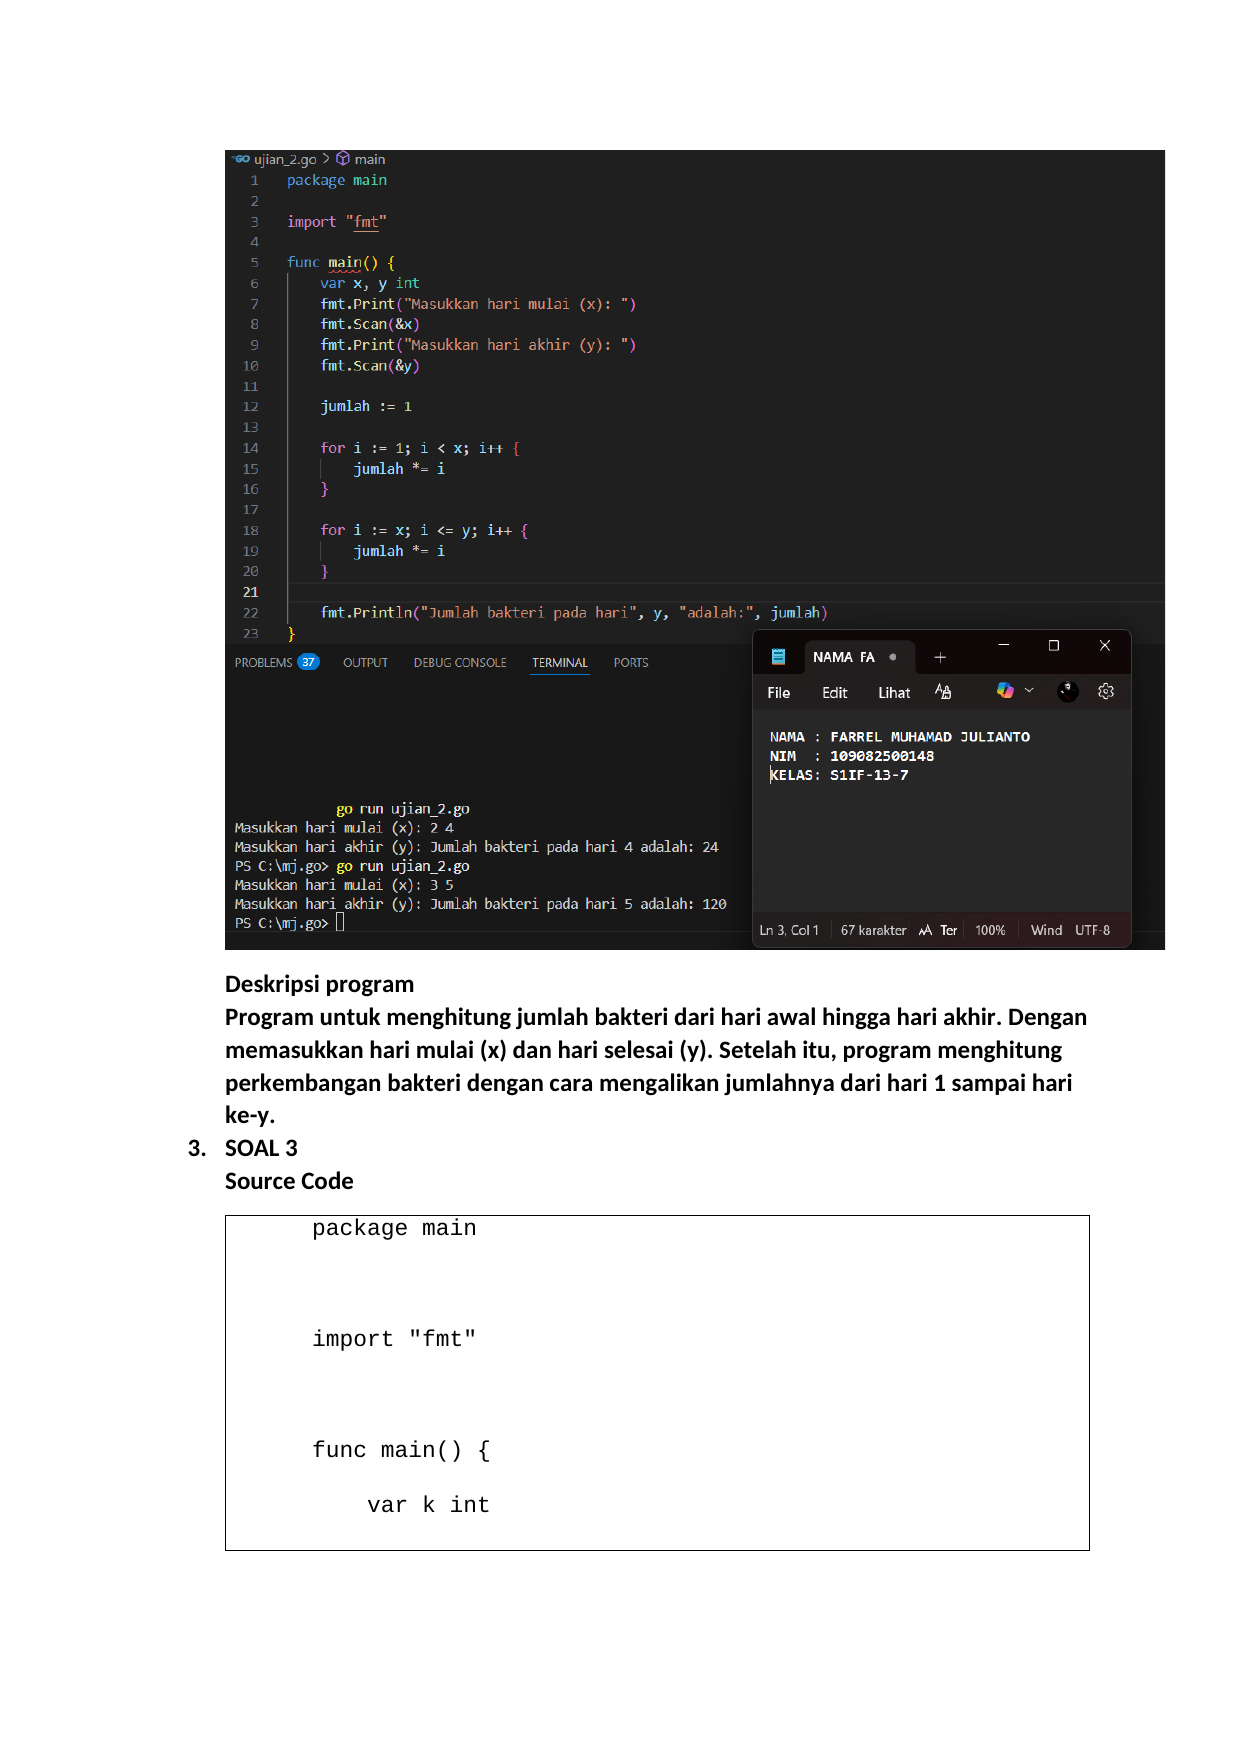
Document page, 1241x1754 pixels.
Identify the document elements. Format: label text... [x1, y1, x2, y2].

text Source Code [225, 1166, 1090, 1196]
text Program untuk menghitung jumlah bakteri dari hari awal hingga hari akhir. Dengan memasukkan hari mulai (x) dan hari selesai (y). Setelah itu, program menghitung perkembangan bakteri dengan cara mengalikan jumlahnya dari hari 1 sampai hari ke-y. [225, 1001, 1090, 1130]
list SOAL 3 [187, 1133, 1090, 1163]
picture [225, 150, 1166, 950]
text Deskripsi program [225, 968, 1090, 998]
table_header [226, 1216, 1089, 1549]
